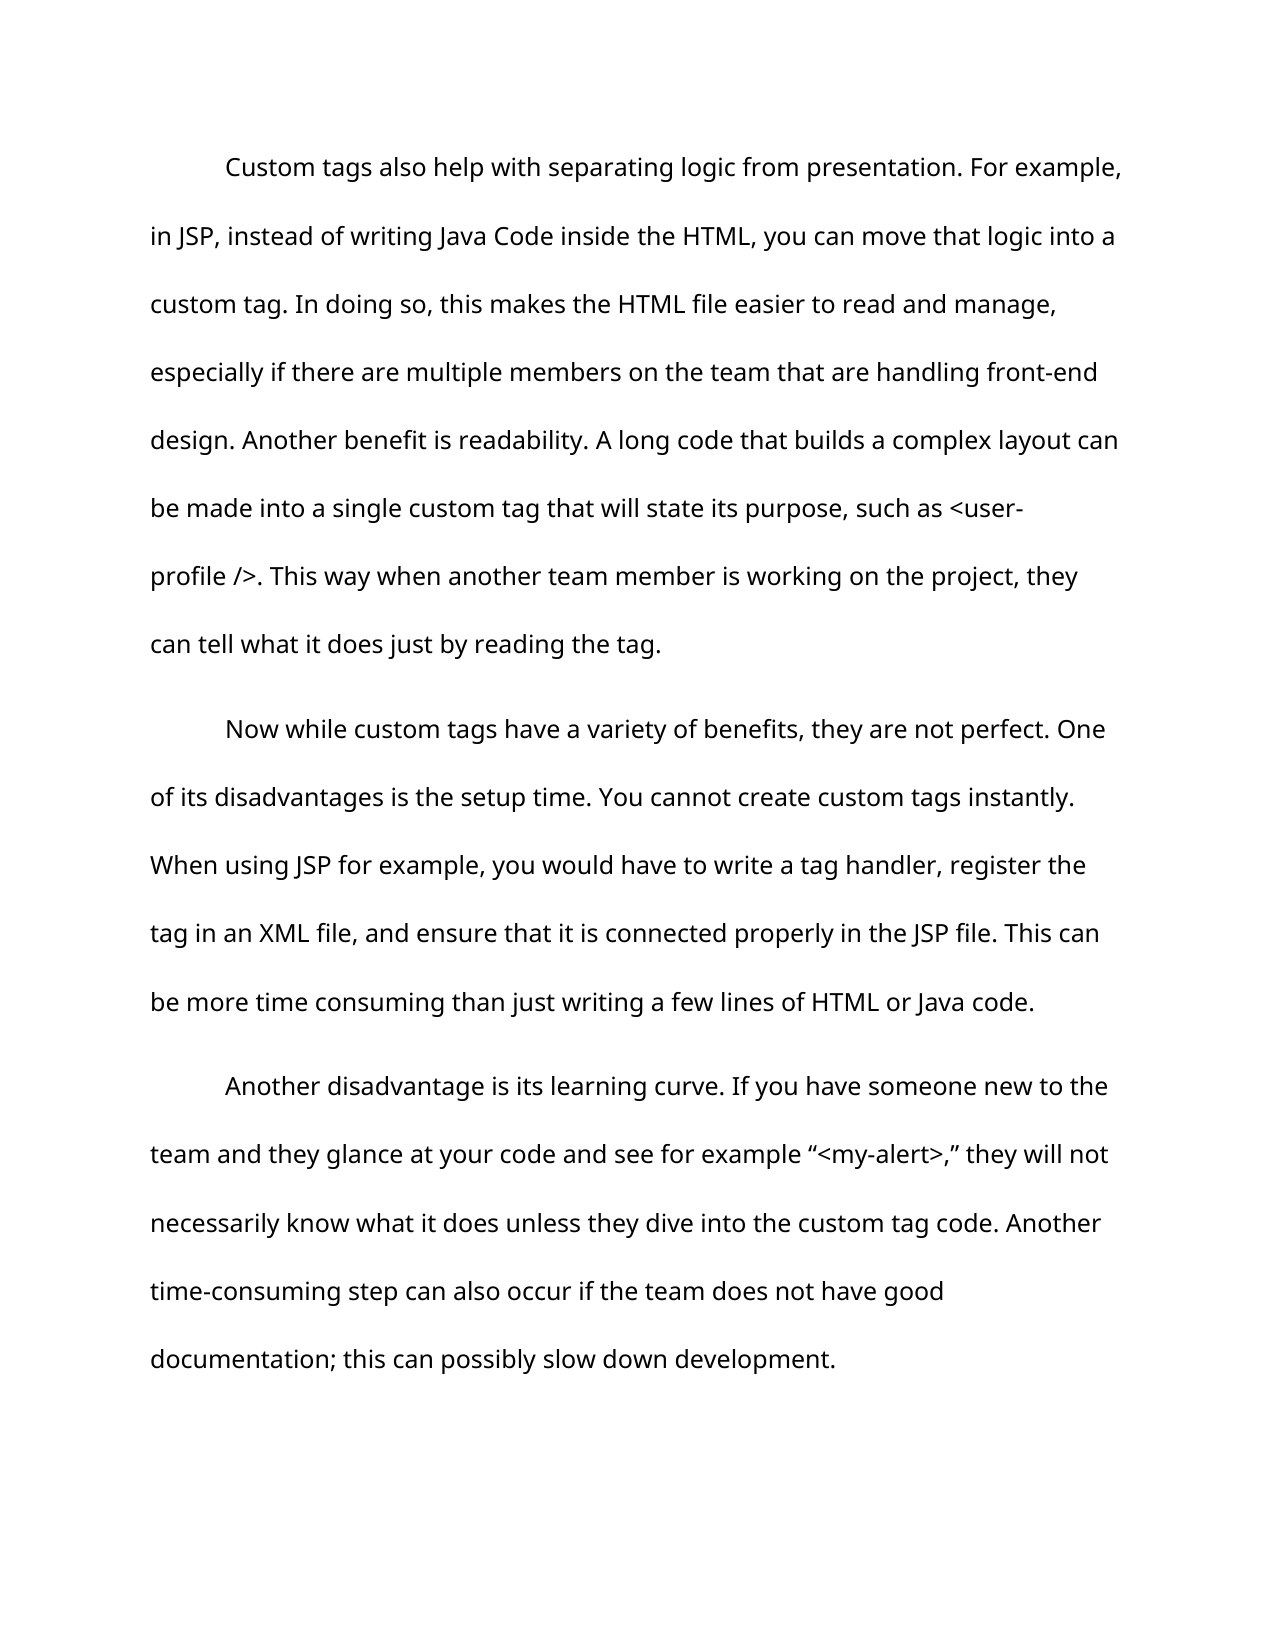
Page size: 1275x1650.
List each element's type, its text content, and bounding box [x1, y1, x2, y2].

text Now while custom tags have a variety of benefits, they are not perfect. One of its disadvantages is the setup time. You cannot create custom tags instantly. When using JSP for example, you would have to write a tag handler, register the tag in an XML file, and ensure that it is connected properly in the JSP file. This can be more time consuming than just writing a few lines of HTML or Java code. [150, 712, 1125, 1018]
text Custom tags also help with separating logic from presentation. For example, in JSP, instead of writing Java Code inside the HTML, you can move that logic into a custom tag. In doing so, this makes the HTML file easier to read and manage, especially if there are multiple members on the team that are handling front-end design. Another benefit is readability. A long code that builds a complex layout can be made into a single custom tag that will state its purpose, such as <user-profile />. This way when another team member is working on the project, they can tell what it does just by reading the tag. [150, 150, 1125, 661]
text Another disadvantage is its learning curve. If you have someone new to the team and they glance at your code and see for example “<my-alert>,” they will not necessarily know what it does unless they dive into the custom tag code. Another time-consuming step can also occur if the team does not have good documentation; this can possibly slow down development. [150, 1069, 1125, 1376]
